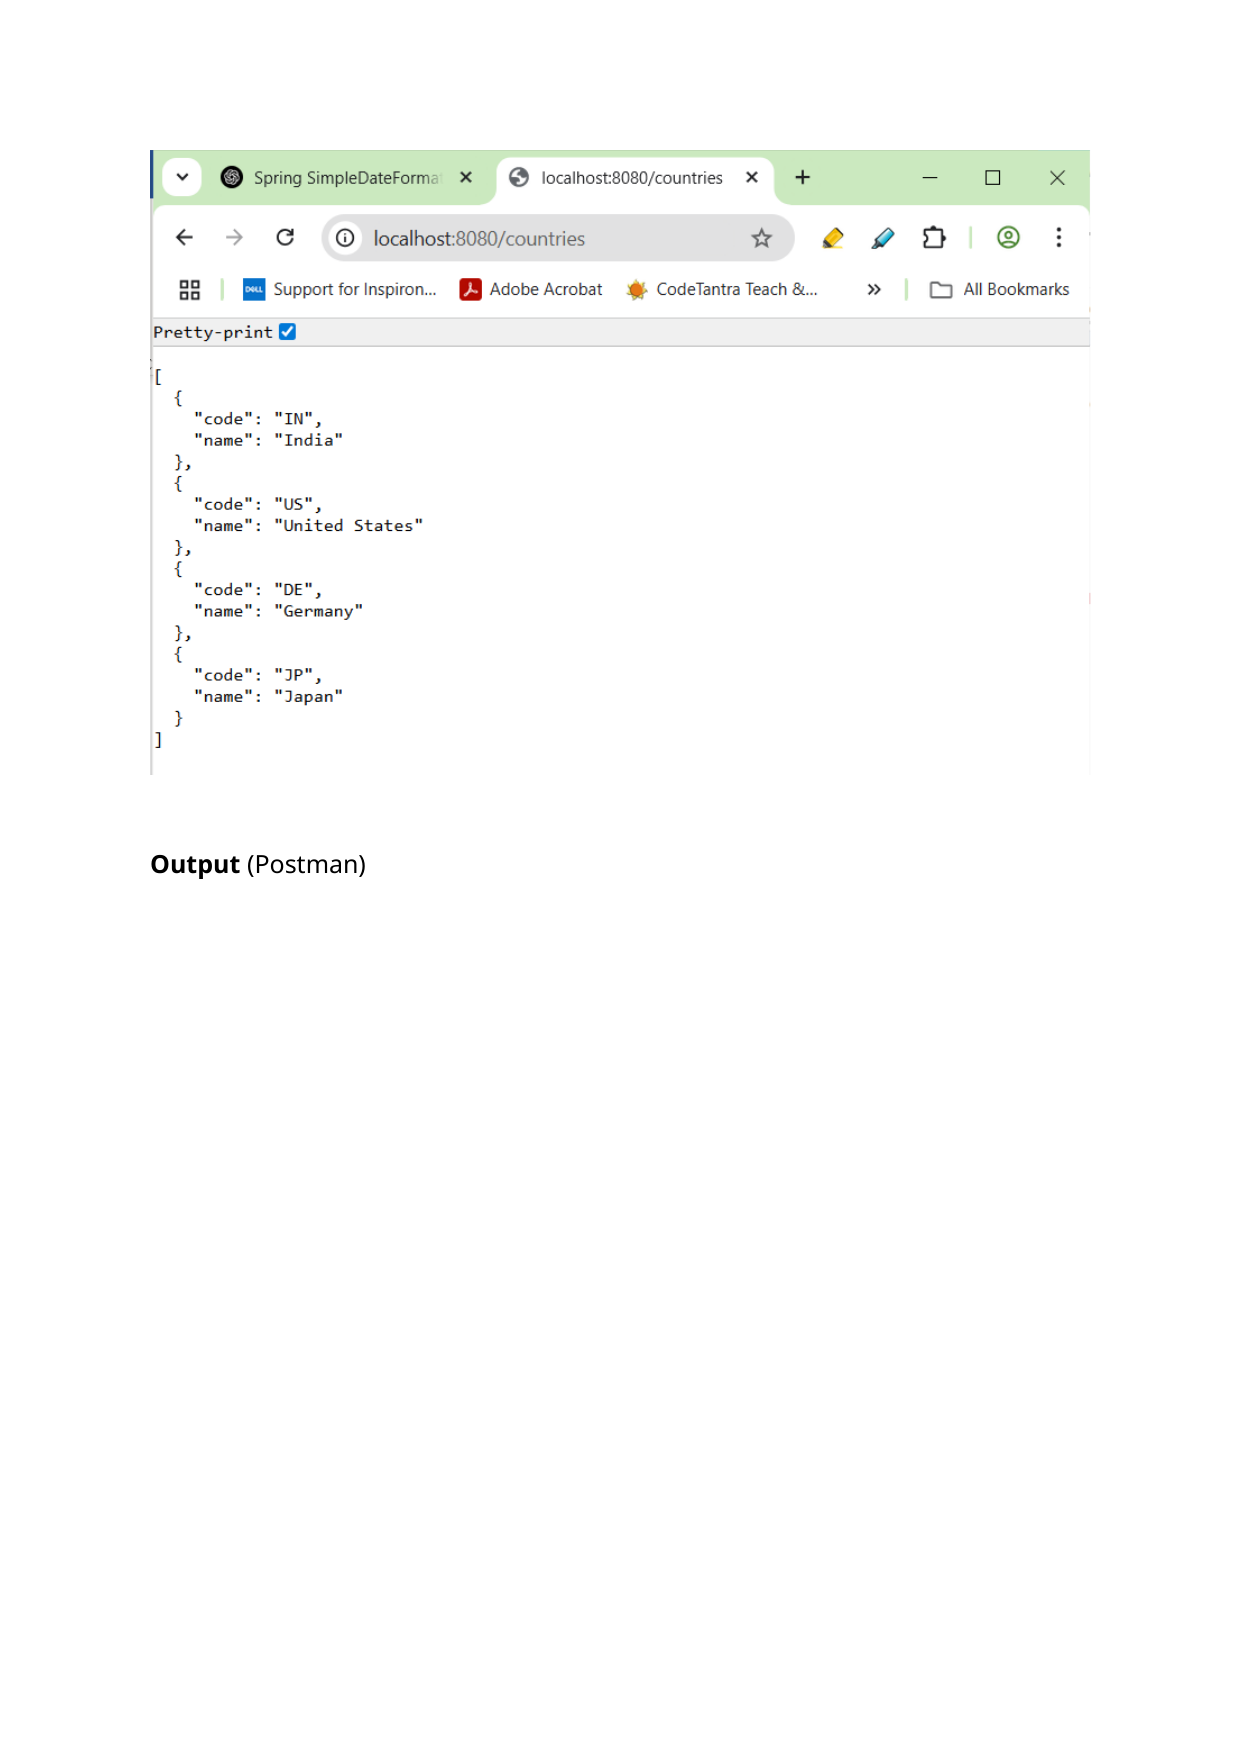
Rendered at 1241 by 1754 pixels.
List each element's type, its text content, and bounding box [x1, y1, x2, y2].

picture [150, 150, 1091, 775]
text Output (Postman) [150, 846, 1090, 881]
